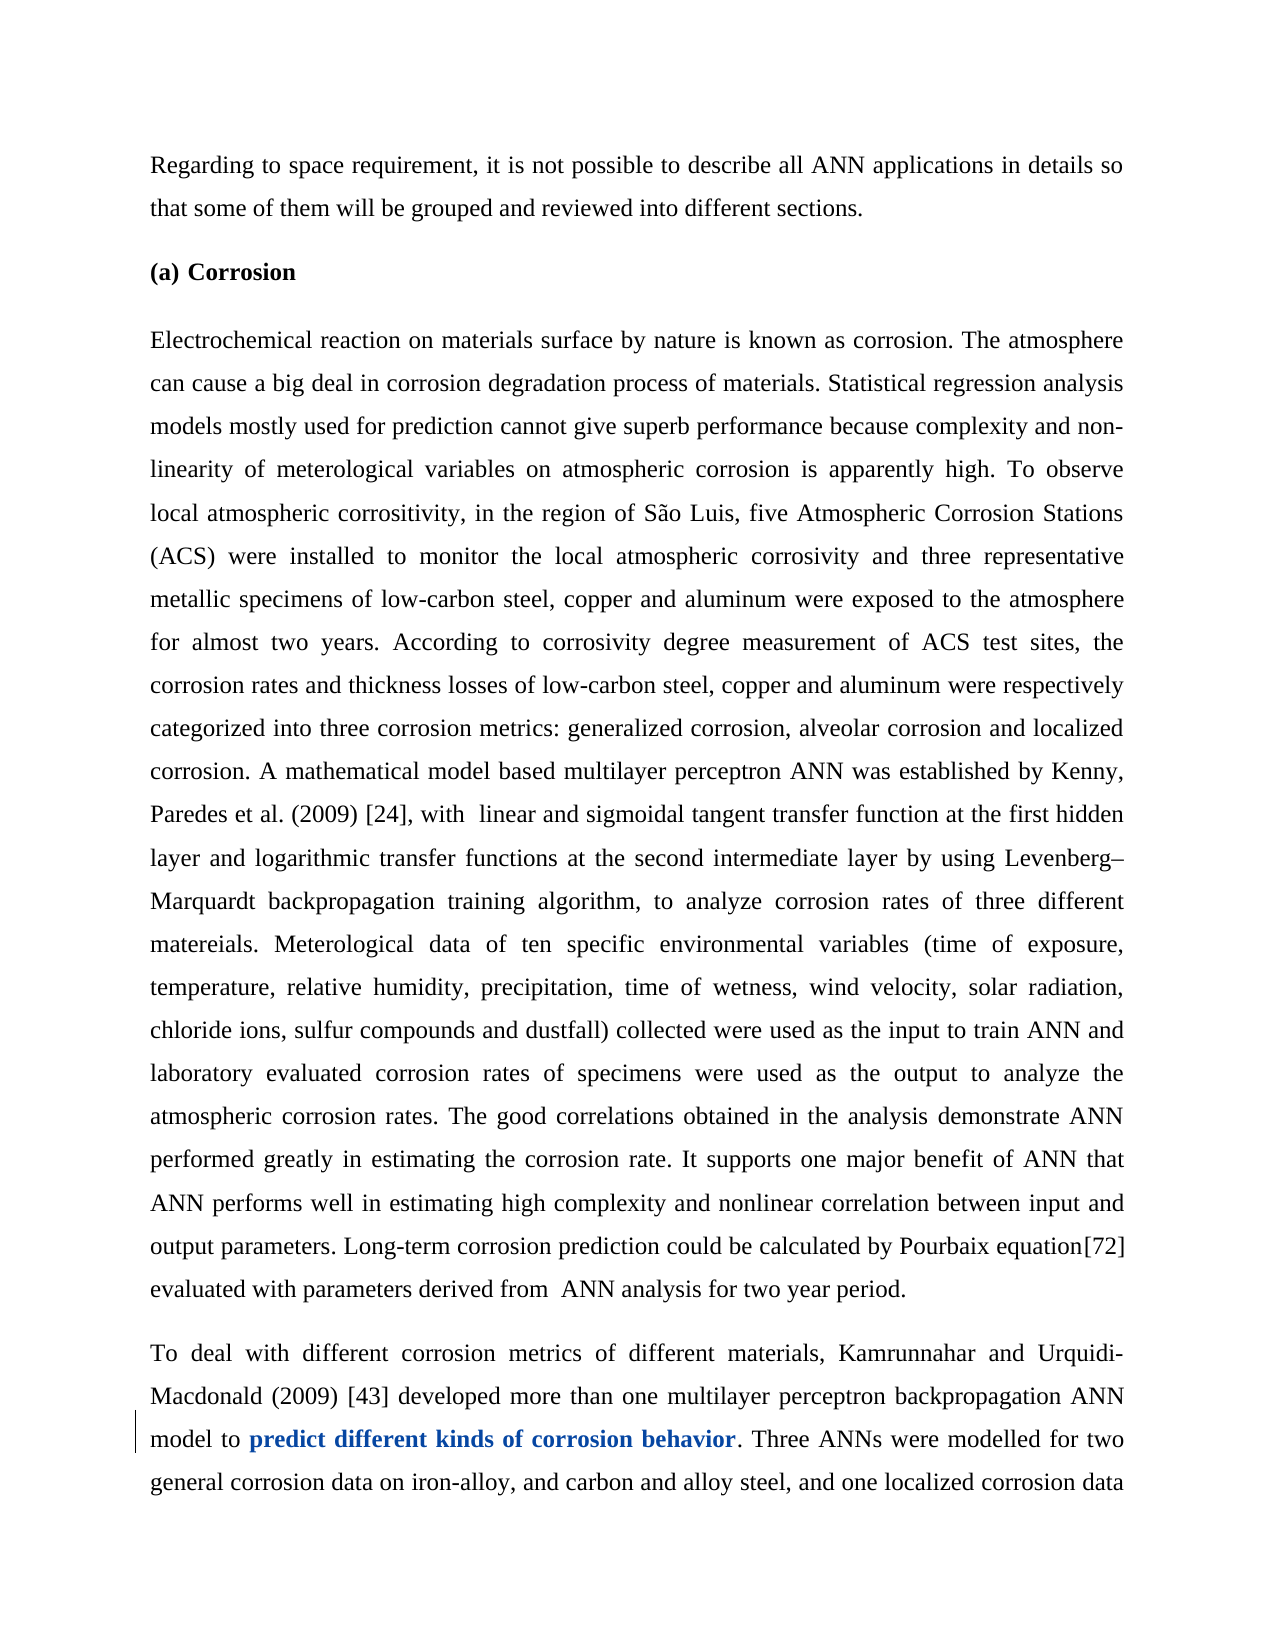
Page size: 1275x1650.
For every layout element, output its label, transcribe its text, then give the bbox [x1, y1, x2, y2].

text Electrochemical reaction on materials surface by nature is known as corrosion. The atmosphere can cause a big deal in corrosion degradation process of materials. Statistical regression analysis models mostly used for prediction cannot give superb performance because complexity and non-linearity of meterological variables on atmospheric corrosion is apparently high. To observe local atmospheric corrositivity, in the region of São Luis, five Atmospheric Corrosion Stations (ACS) were installed to monitor the local atmospheric corrosivity and three representative metallic specimens of low-carbon steel, copper and aluminum were exposed to the atmosphere for almost two years. According to corrosivity degree measurement of ACS test sites, the corrosion rates and thickness losses of low-carbon steel, copper and aluminum were respectively categorized into three corrosion metrics: generalized corrosion, alveolar corrosion and localized corrosion. A mathematical model based multilayer perceptron ANN was established by Kenny, Paredes et al. (2009) [24], with linear and sigmoidal tangent transfer function at the first hidden layer and logarithmic transfer functions at the second intermediate layer by using Levenberg–Marquardt backpropagation training algorithm, to analyze corrosion rates of three different matereials. Meterological data of ten specific environmental variables (time of exposure, temperature, relative humidity, precipitation, time of wetness, wind velocity, solar radiation, chloride ions, sulfur compounds and dustfall) collected were used as the input to train ANN and laboratory evaluated corrosion rates of specimens were used as the output to analyze the atmospheric corrosion rates. The good correlations obtained in the analysis demonstrate ANN performed greatly in estimating the corrosion rate. It supports one major benefit of ANN that ANN performs well in estimating high complexity and nonlinear correlation between input and output parameters. Long-term corrosion prediction could be calculated by Pourbaix equation[72] evaluated with parameters derived from ANN analysis for two year period. [150, 325, 1125, 1303]
list Corrosion [150, 257, 1125, 286]
text Regarding to space requirement, it is not possible to describe all ANN applications in details so that some of them will be grouped and reviewed into different sections. [150, 150, 1125, 222]
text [150, 1338, 1125, 1496]
